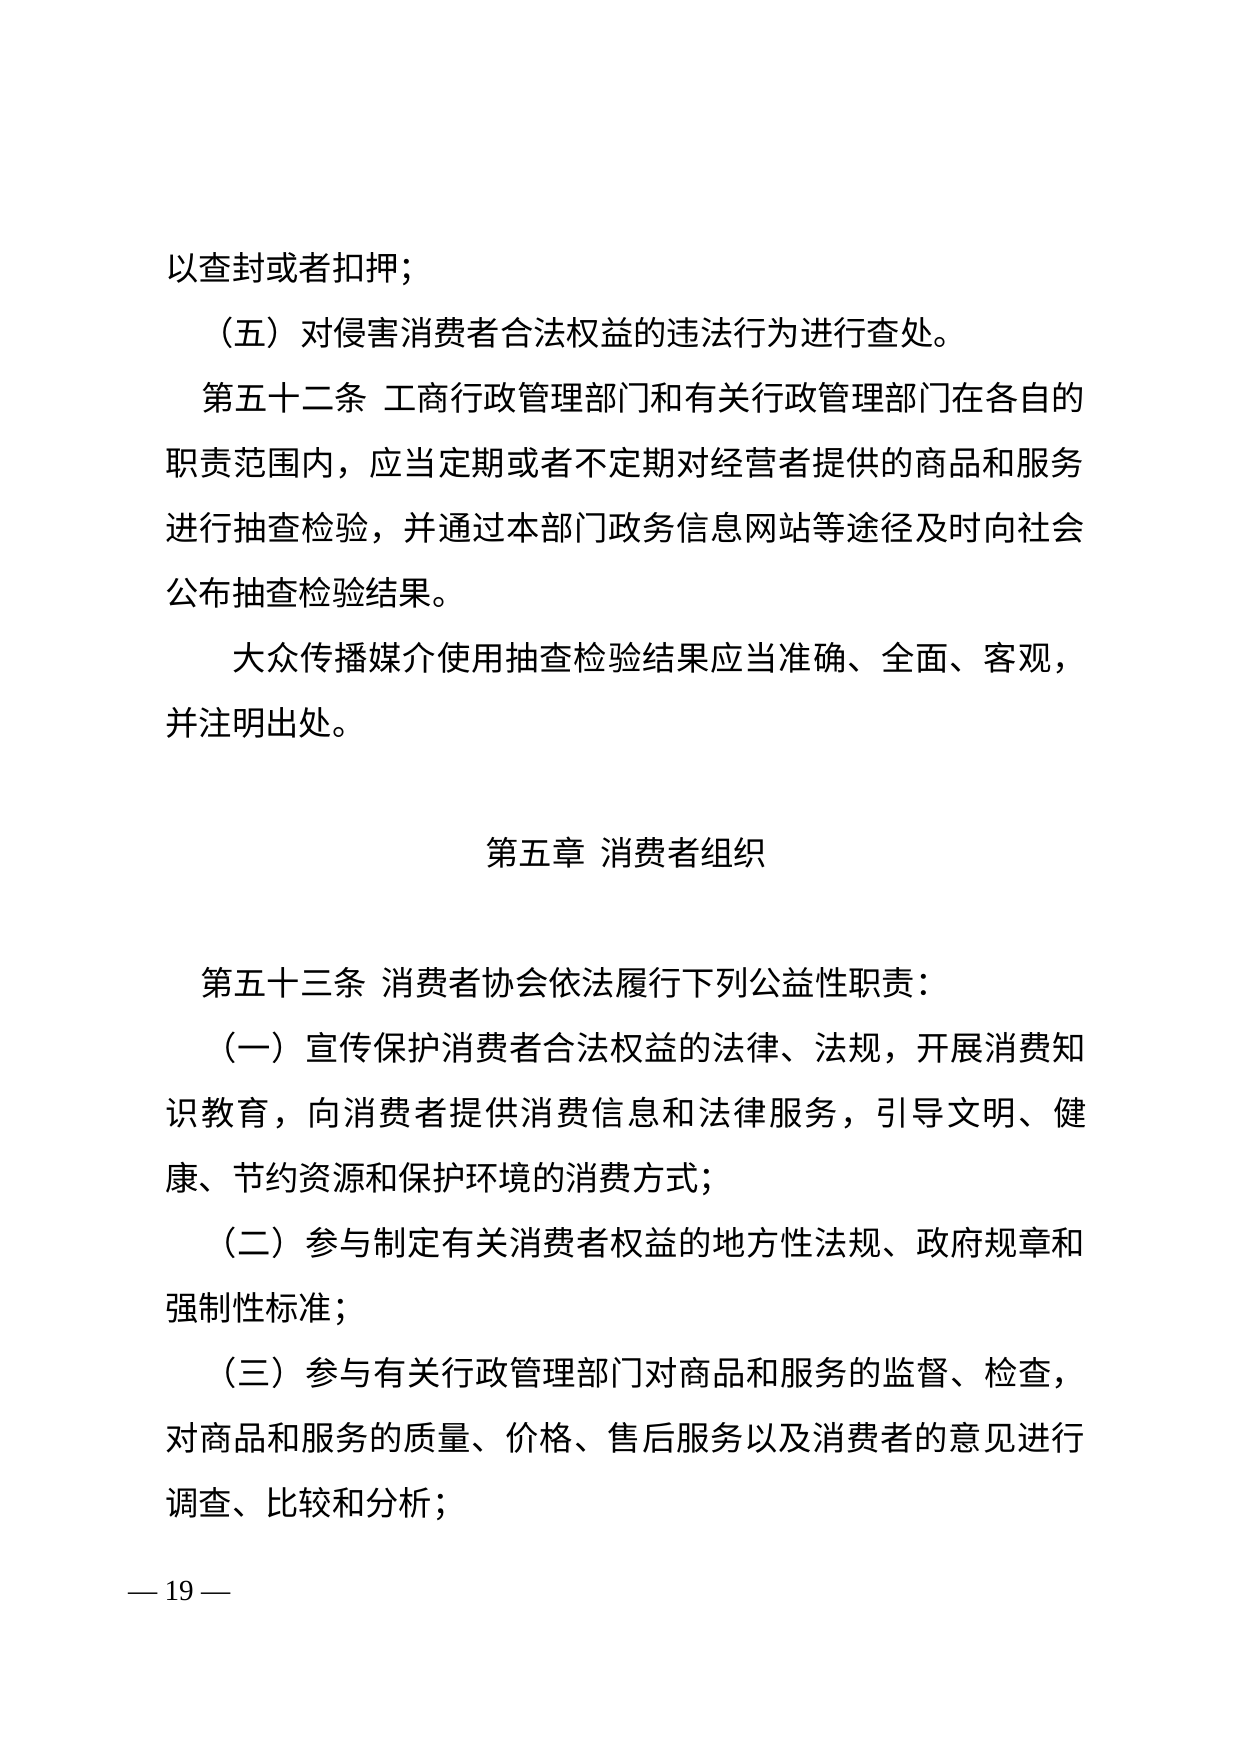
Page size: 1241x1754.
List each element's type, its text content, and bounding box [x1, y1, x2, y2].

text 第五章 消费者组织 [165, 818, 1087, 883]
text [165, 233, 1087, 298]
text 第五十二条 工商行政管理部门和有关行政管理部门在各自的职责范围内，应当定期或者不定期对经营者提供的商品和服务进行抽查检验，并通过本部门政务信息网站等途径及时向社会公布抽查检验结果。 [165, 363, 1087, 623]
text 第五十三条 消费者协会依法履行下列公益性职责： [165, 948, 1087, 1013]
text （一）宣传保护消费者合法权益的法律、法规，开展消费知识教育，向消费者提供消费信息和法律服务，引导文明、健康、节约资源和保护环境的消费方式； [165, 1013, 1087, 1208]
text （二）参与制定有关消费者权益的地方性法规、政府规章和强制性标准； [165, 1208, 1087, 1338]
text （五）对侵害消费者合法权益的违法行为进行查处。 [165, 298, 1087, 363]
text （三）参与有关行政管理部门对商品和服务的监督、检查，对商品和服务的质量、价格、售后服务以及消费者的意见进行调查、比较和分析； [165, 1338, 1087, 1533]
text 大众传播媒介使用抽查检验结果应当准确、全面、客观，并注明出处。 [165, 623, 1087, 753]
